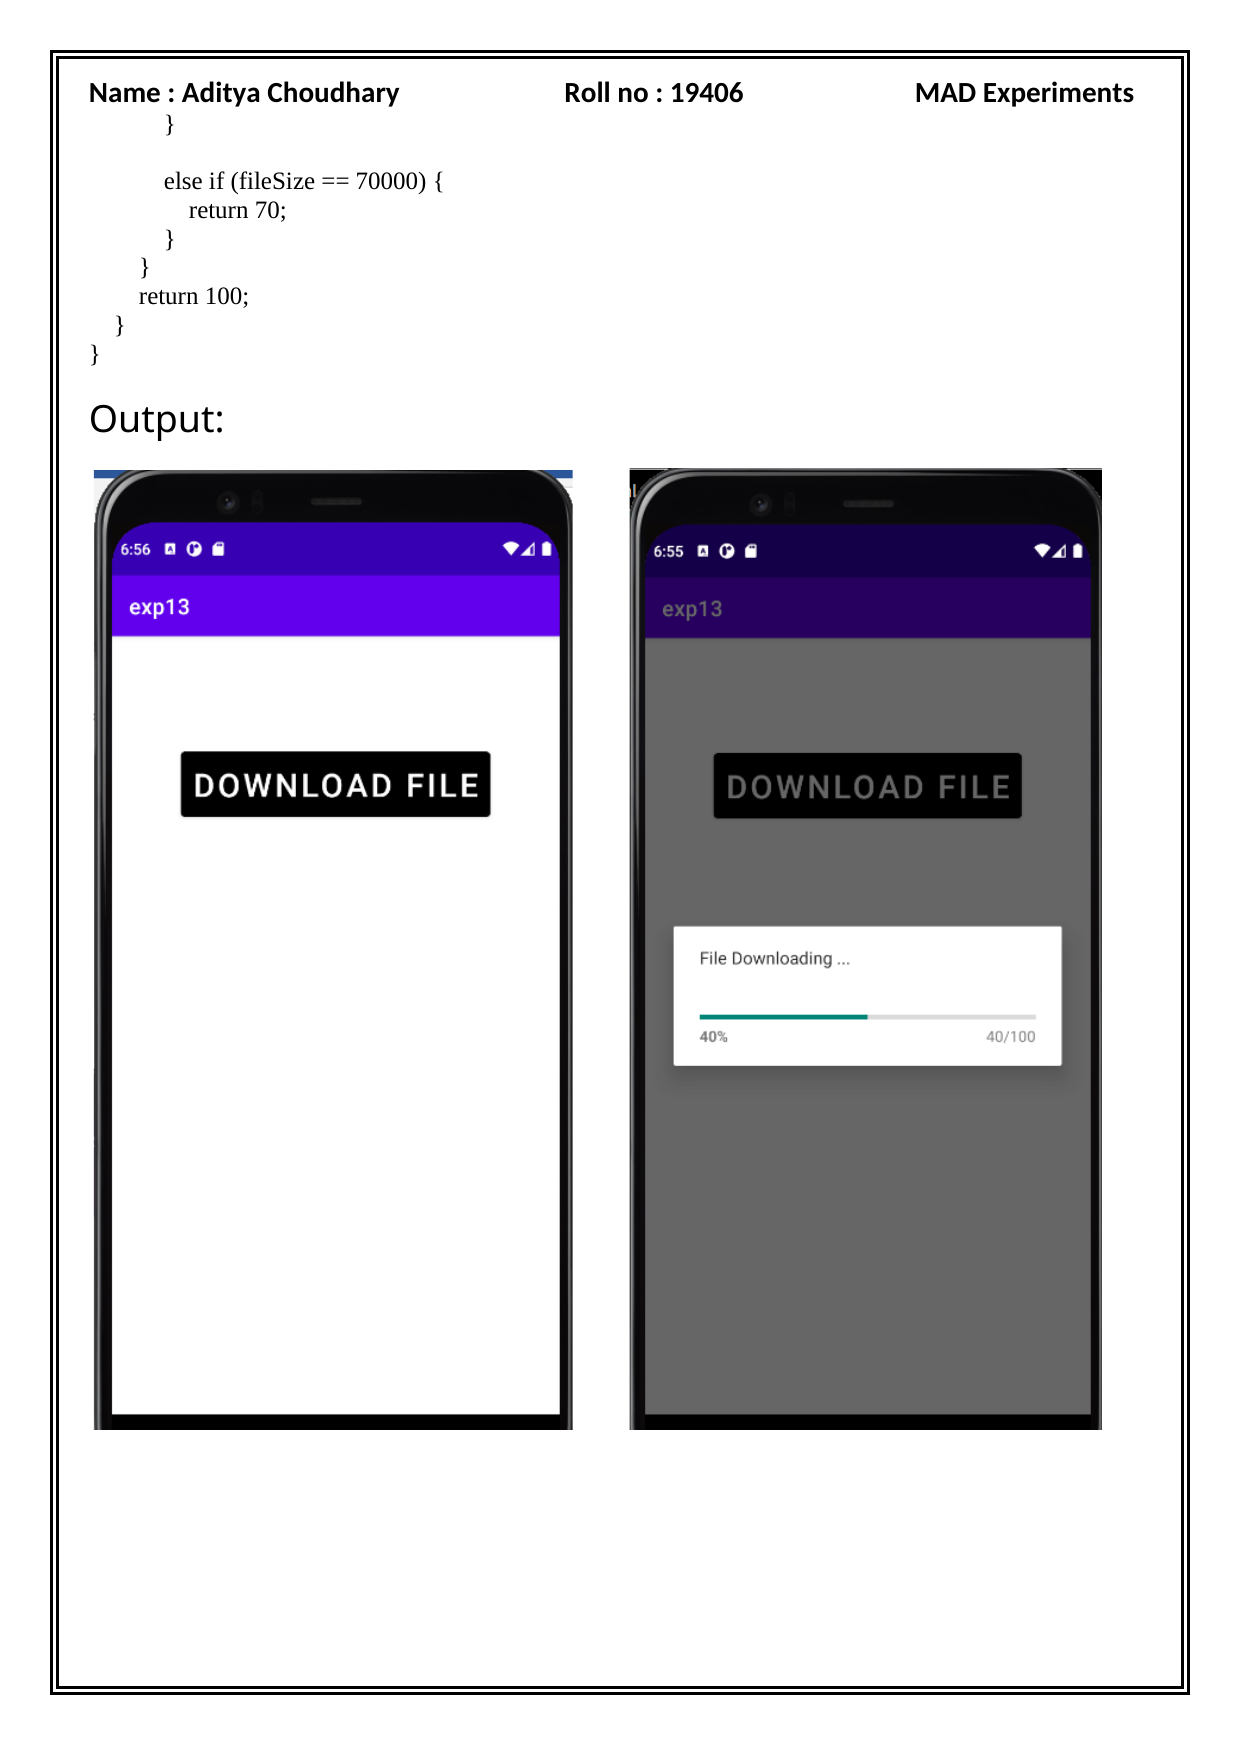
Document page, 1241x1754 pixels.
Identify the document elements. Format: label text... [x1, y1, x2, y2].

text Output: [89, 392, 1169, 443]
text } [89, 109, 1169, 138]
text return 100; [89, 281, 1169, 310]
text } [89, 339, 1169, 367]
text } [89, 224, 1169, 252]
picture [629, 468, 1102, 1430]
picture [93, 470, 573, 1430]
text } [89, 252, 1169, 281]
text } [89, 310, 1169, 339]
text else if (fileSize == 70000) { [89, 166, 1169, 195]
text return 70; [89, 195, 1169, 224]
